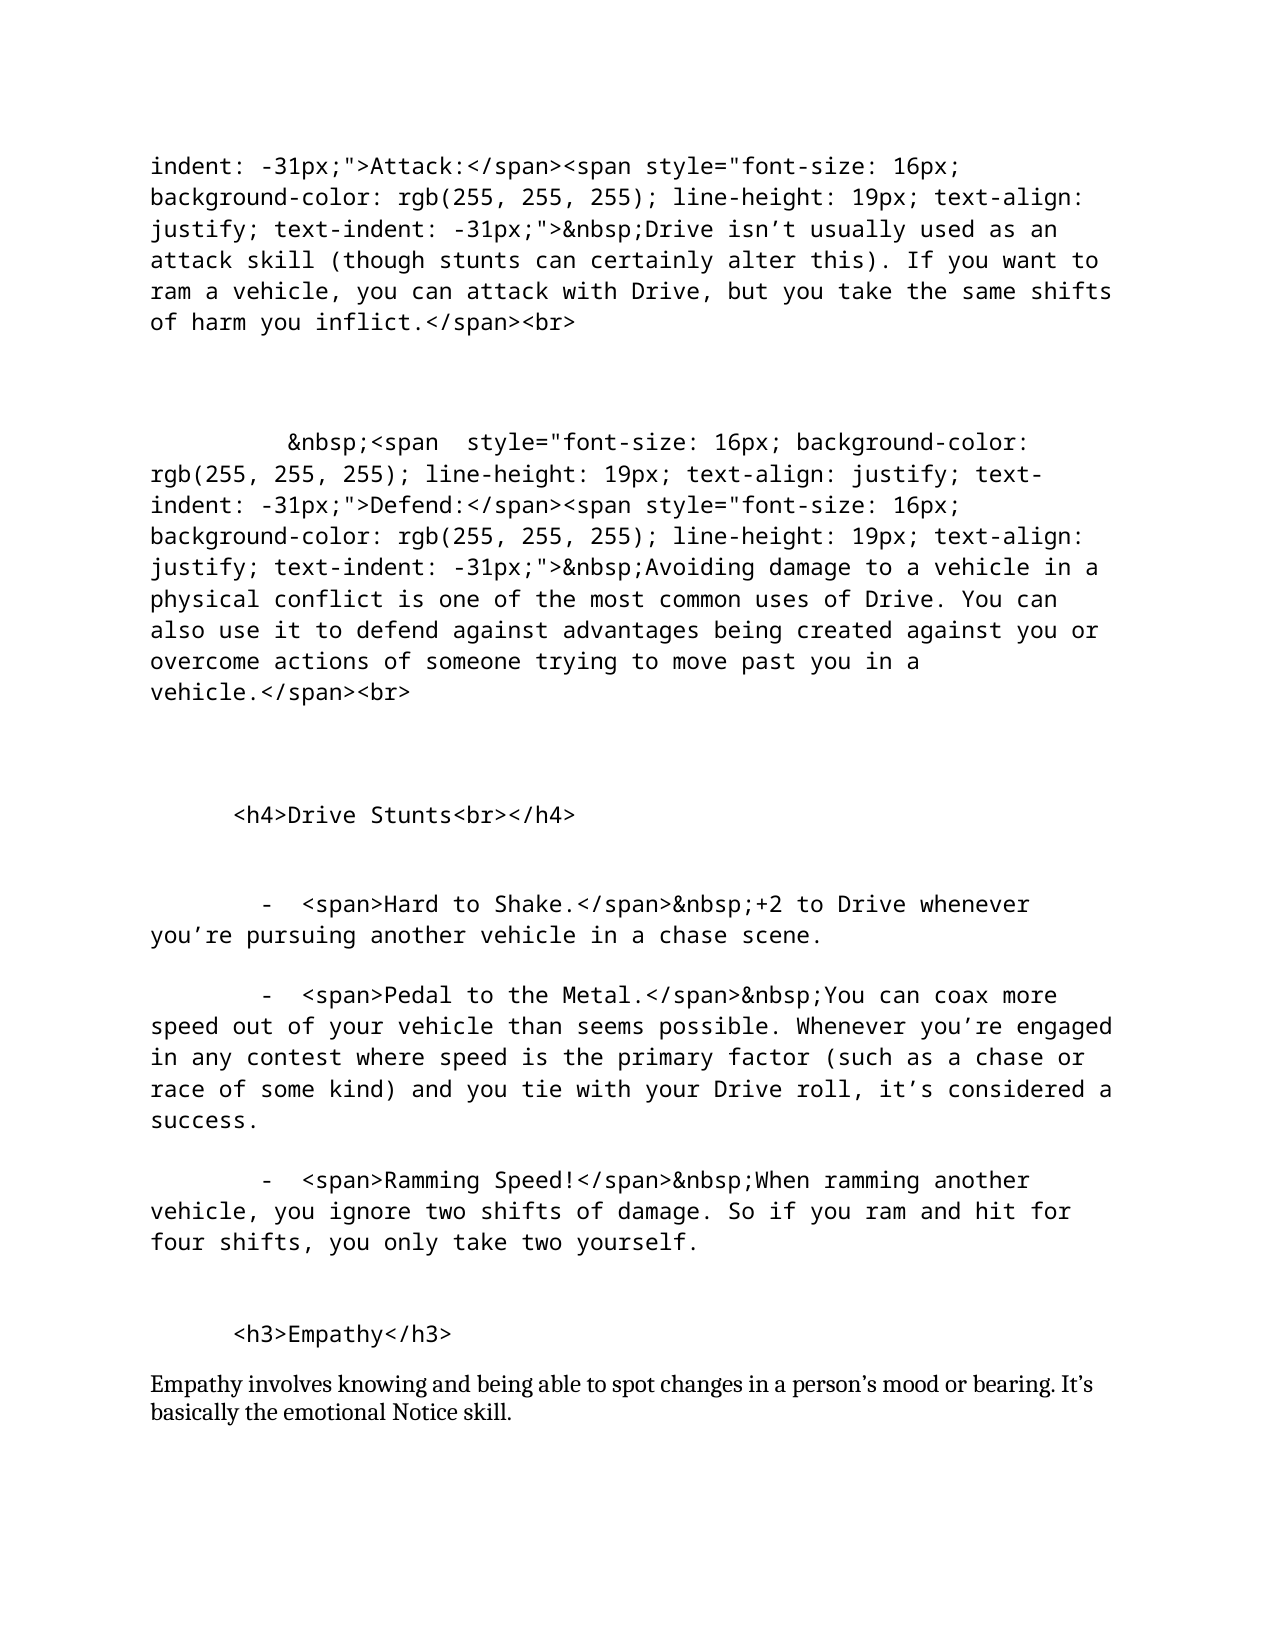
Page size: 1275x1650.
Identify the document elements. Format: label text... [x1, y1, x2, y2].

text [150, 150, 1125, 1349]
text Empathy involves knowing and being able to spot changes in a person’s mood or bearing. It’s basically the emotional Notice skill. [150, 1369, 1125, 1427]
